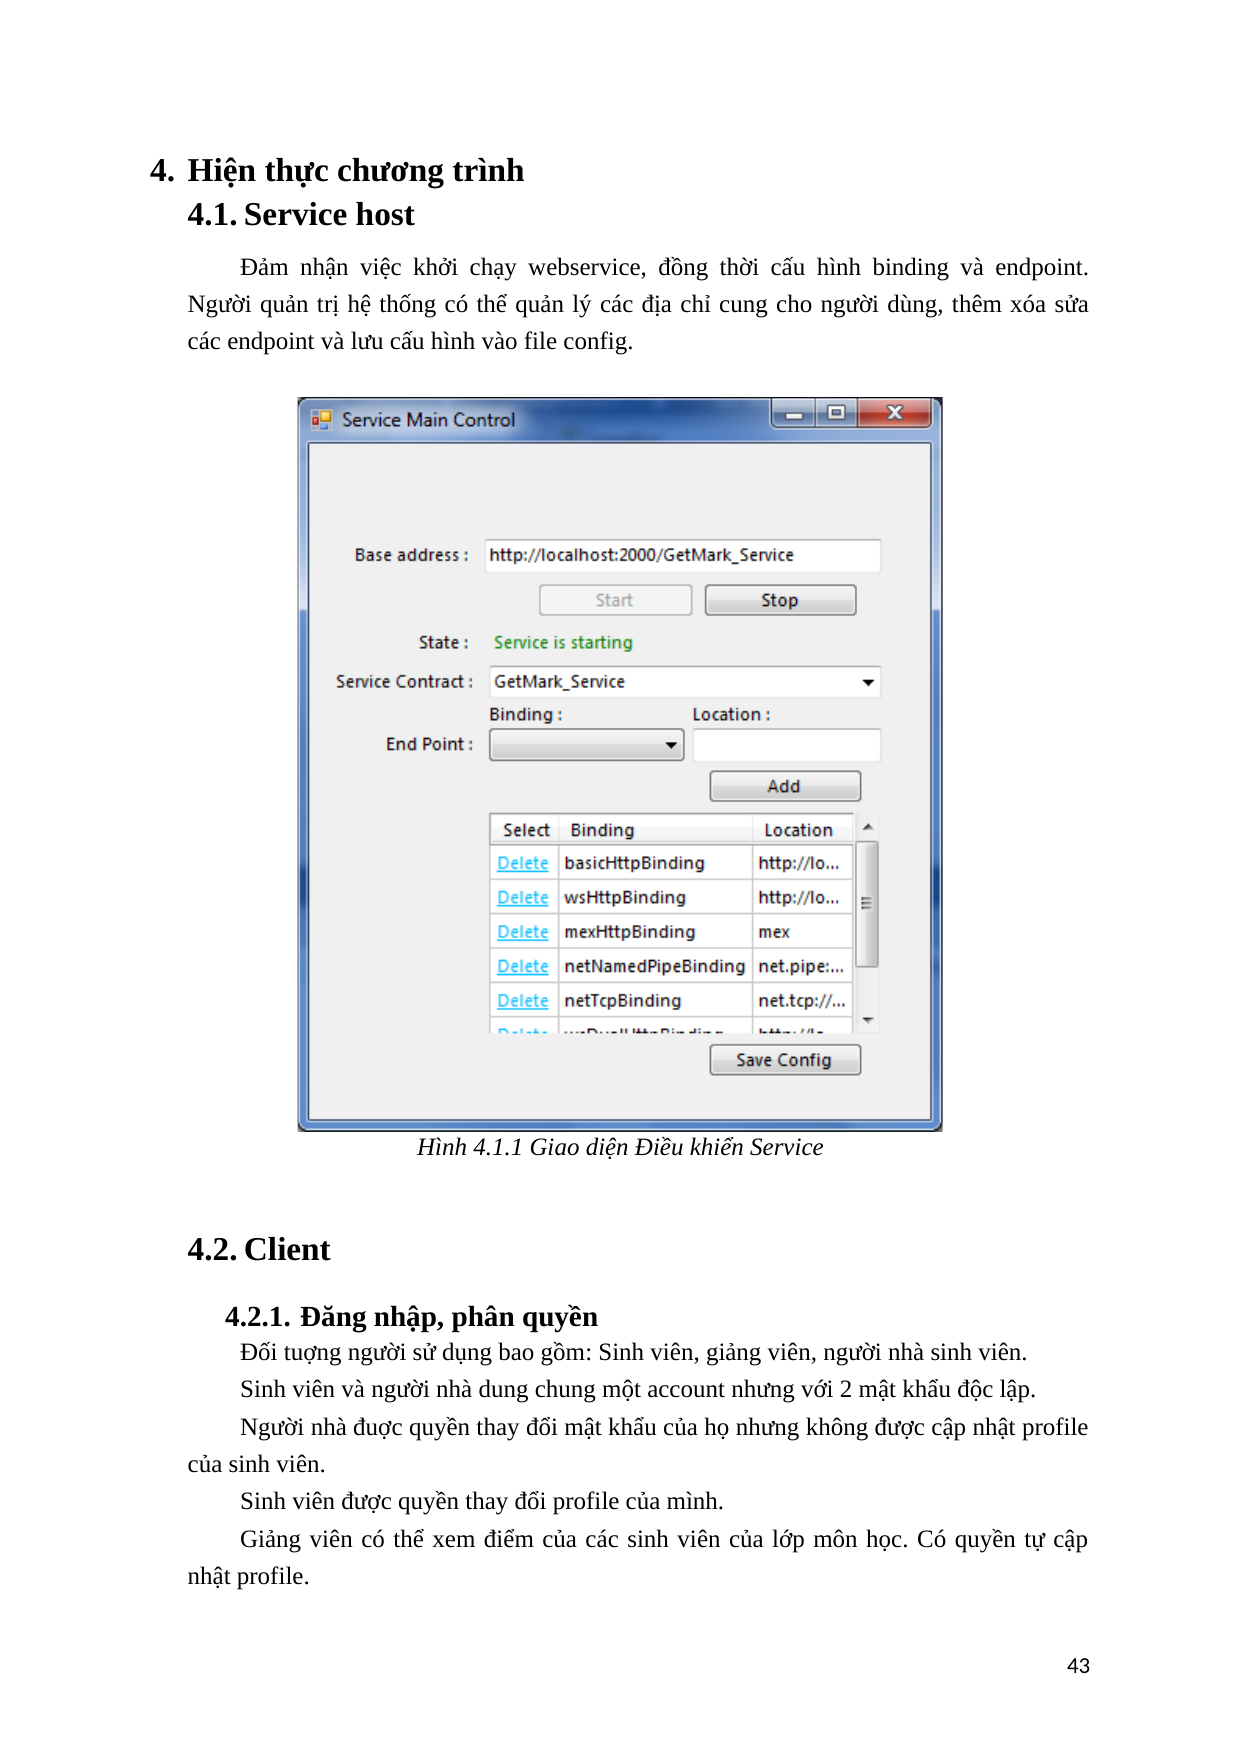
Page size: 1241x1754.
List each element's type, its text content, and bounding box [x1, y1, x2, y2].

subtitle Đăng nhập, phân quyền [225, 1299, 1090, 1332]
text Người nhà đuợc quyền thay đổi mật khẩu của họ nhưng không được cập nhật profile của sinh viên. [187, 1412, 1090, 1478]
picture [297, 397, 943, 1132]
text Sinh viên được quyền thay đổi profile của mình. [187, 1486, 1090, 1515]
text Đảm nhận việc khởi chạy webservice, đồng thời cấu hình binding và endpoint. Người quản trị hệ thống có thể quản lý các địa chỉ cung cho người dùng, thêm xóa sửa các endpoint và lưu cấu hình vào file config. [187, 252, 1090, 355]
subtitle Hiện thực chương trình [150, 150, 1090, 188]
text Hình 4.1.1 Giao diện Điều khiển Service [150, 1132, 1090, 1161]
text Giảng viên có thể xem điểm của các sinh viên của lớp môn học. Có quyền tự cập nhật profile. [187, 1524, 1090, 1590]
subtitle Client [187, 1229, 1090, 1267]
text Sinh viên và người nhà dung chung một account nhưng với 2 mật khẩu độc lập. [187, 1374, 1090, 1403]
text Đối tuợng người sử dụng bao gồm: Sinh viên, giảng viên, người nhà sinh viên. [187, 1337, 1090, 1366]
subtitle Service host [187, 194, 1090, 232]
